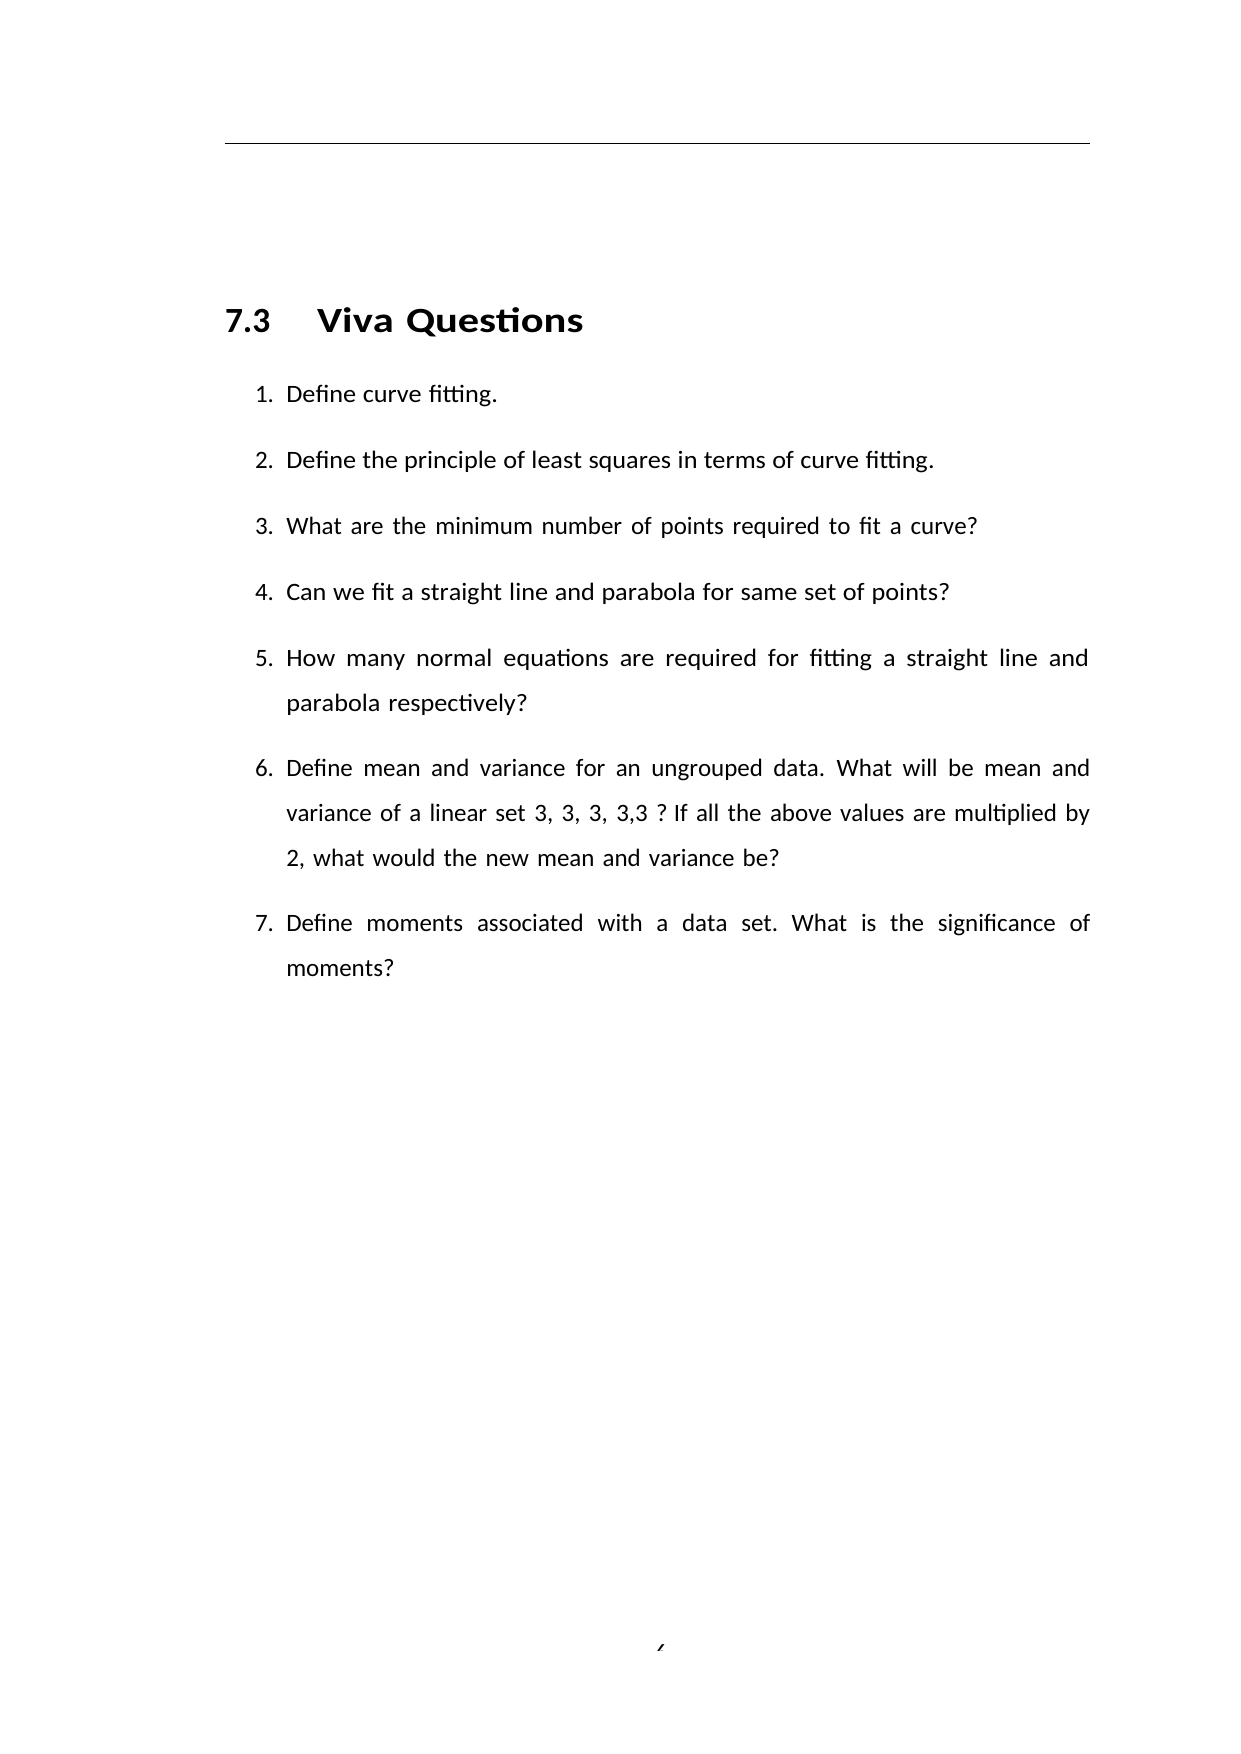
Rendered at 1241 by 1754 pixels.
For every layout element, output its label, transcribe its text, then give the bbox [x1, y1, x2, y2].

list What are the minimum number of points required to fit a curve? [255, 510, 1182, 541]
list How many normal equations are required for fitting a straight line and parabola respectively? [255, 642, 1091, 717]
list Can we fit a straight line and parabola for same set of points? [255, 576, 1182, 607]
list Define moments associated with a data set. What is the significance of moments? [255, 908, 1091, 983]
list Define the principle of least squares in terms of curve fitting. [255, 444, 1182, 475]
subtitle Viva Questions [225, 298, 1182, 341]
list Define mean and variance for an ungrouped data. What will be mean and variance of a linear set 3, 3, 3, 3,3 ? If all the above values are multiplied by 2, what would the new mean and variance be? [255, 752, 1091, 873]
list Define curve fitting. [255, 378, 1182, 409]
